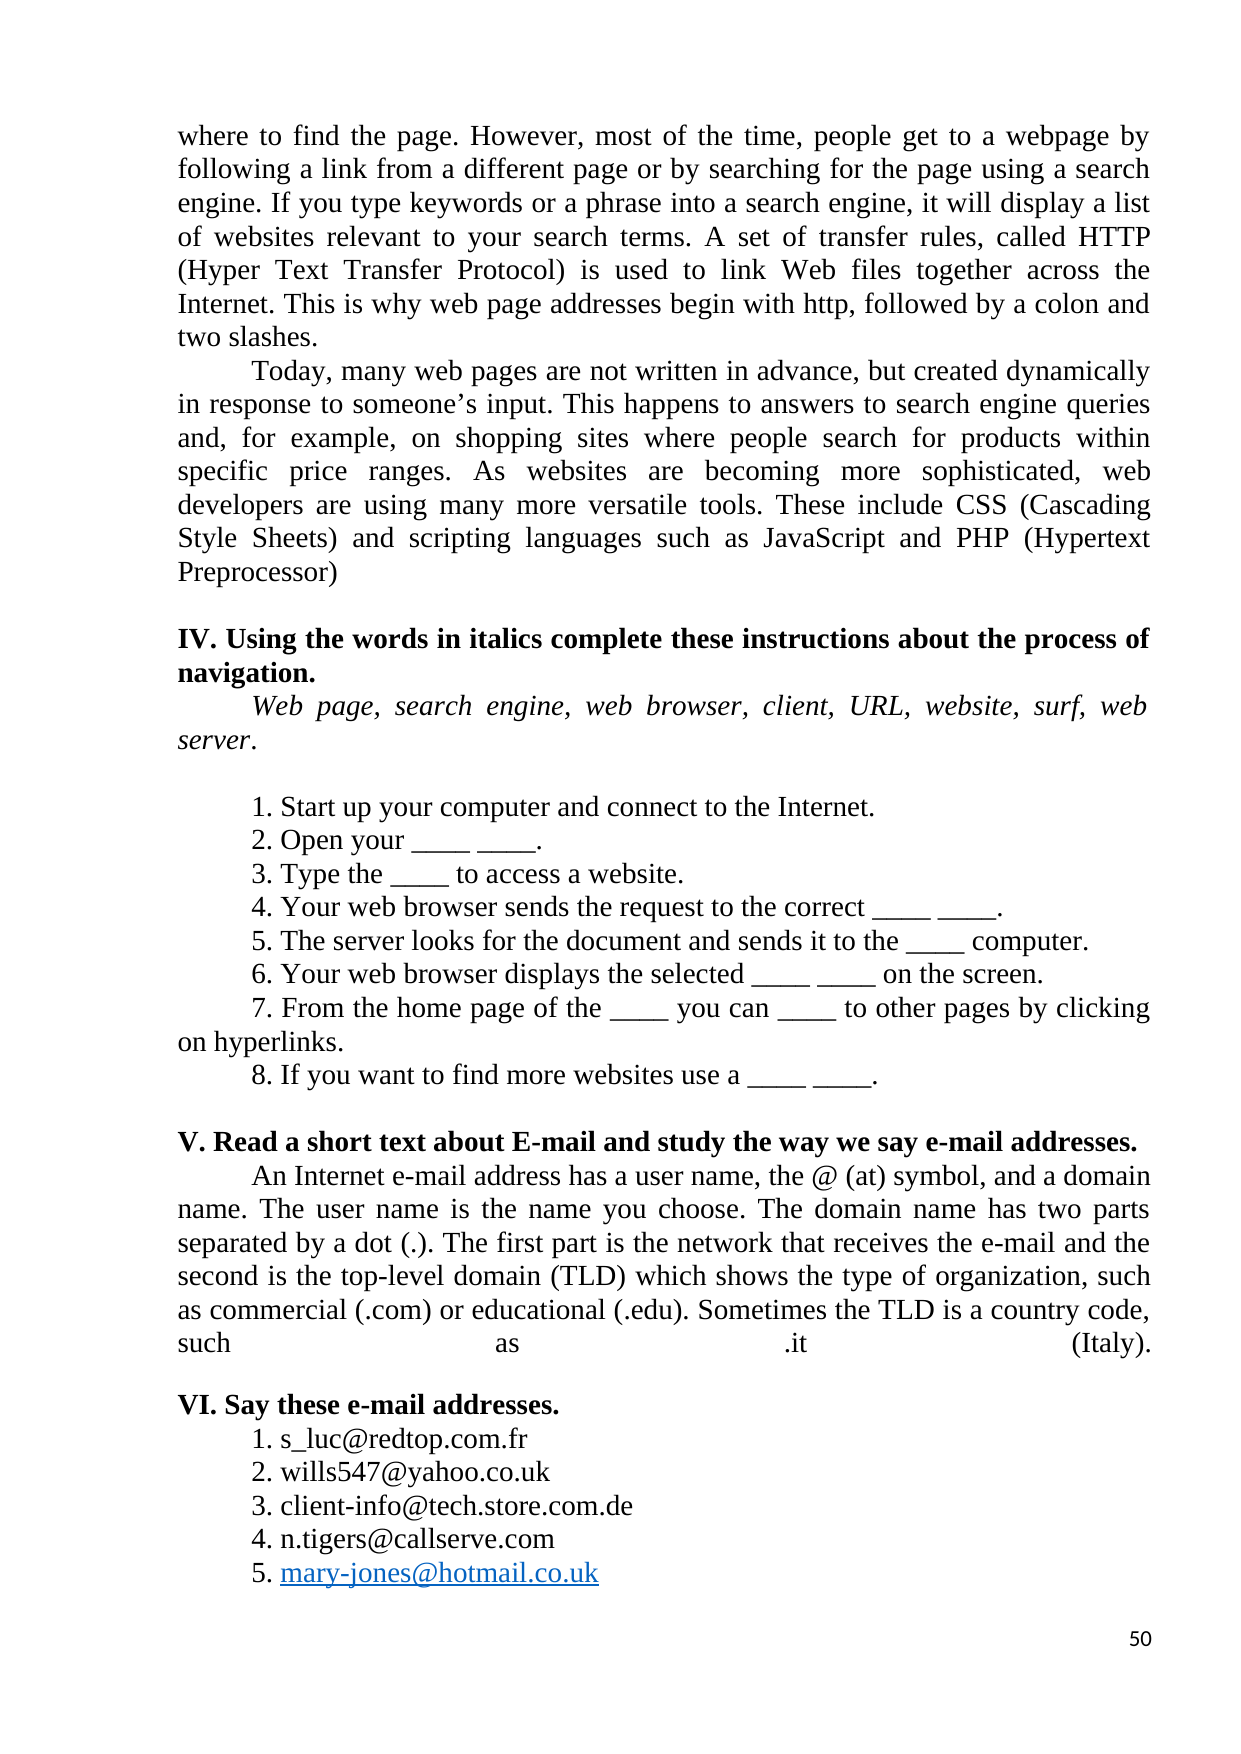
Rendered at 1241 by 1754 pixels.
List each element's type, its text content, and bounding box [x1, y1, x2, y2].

text 3. client-info@tech.store.com.de [177, 1488, 1152, 1521]
text VI. Say these e-mail addresses. [177, 1387, 1152, 1421]
text 2. Open your ____ ____. [177, 822, 1152, 856]
text 8. If you want to find more websites use a ____ ____. [177, 1057, 1152, 1091]
text V. Read a short text about E-mail and study the way we say e-mail addresses. [177, 1124, 1152, 1158]
text IV. Using the words in italics complete these instructions about the process of navigation. [177, 621, 1152, 688]
text 7. From the home page of the ____ you can ____ to other pages by clicking on hyperlinks. [177, 990, 1152, 1057]
text 6. Your web browser displays the selected ____ ____ on the screen. [177, 957, 1152, 990]
text An Internet e-mail address has a user name, the @ (at) symbol, and a domain name. The user name is the name you choose. The domain name has two parts separated by a dot (.). The first part is the network that receives the e-mail and the second is the top-level domain (TLD) which shows the type of organization, such as commercial (.com) or educational (.edu). Sometimes the TLD is a country code, such as .it (Italy). [177, 1158, 1152, 1387]
text 1. s_luc@redtop.com.fr [177, 1421, 1152, 1454]
text 4. n.tigers@callserve.com [177, 1521, 1152, 1555]
text 4. Your web browser sends the request to the correct ____ ____. [177, 889, 1152, 923]
text 1. Start up your computer and connect to the Internet. [177, 789, 1152, 822]
text Web page, search engine, web browser, client, URL, website, surf, web server. [177, 688, 1152, 755]
text 5. mary-jones@hotmail.co.uk [177, 1555, 1152, 1588]
text 2. wills547@yahoo.co.uk [177, 1454, 1152, 1488]
text Today, many web pages are not written in advance, but created dynamically in response to someone’s input. This happens to answers to search engine queries and, for example, on shopping sites where people search for products within specific price ranges. As websites are becoming more sophisticated, web developers are using many more versatile tools. These include CSS (Cascading Style Sheets) and scripting languages such as JavaScript and PHP (Hypertext Preprocessor) [177, 353, 1152, 588]
text 3. Type the ____ to access a website. [177, 856, 1152, 889]
text 5. The server looks for the document and sends it to the ____ computer. [177, 923, 1152, 957]
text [177, 118, 1152, 353]
